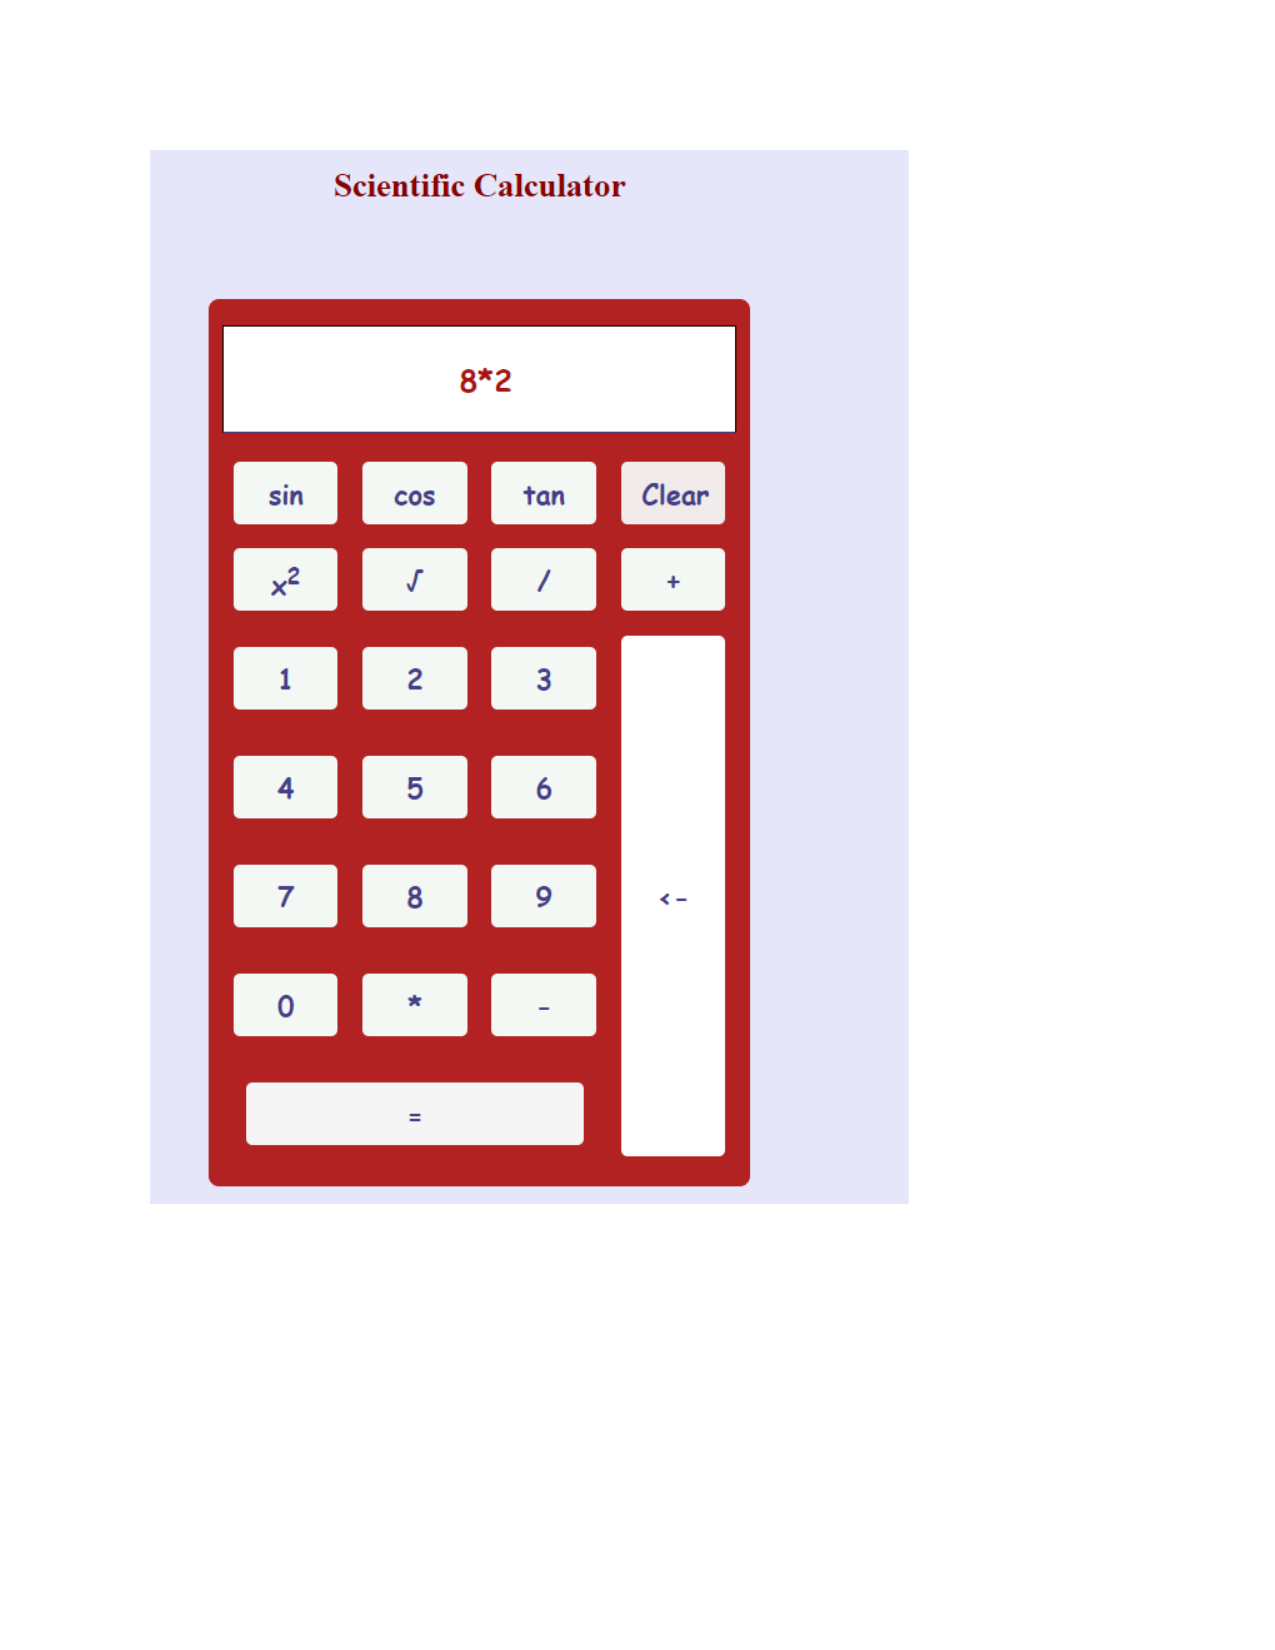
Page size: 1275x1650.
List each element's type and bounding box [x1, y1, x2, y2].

picture [150, 150, 909, 1204]
